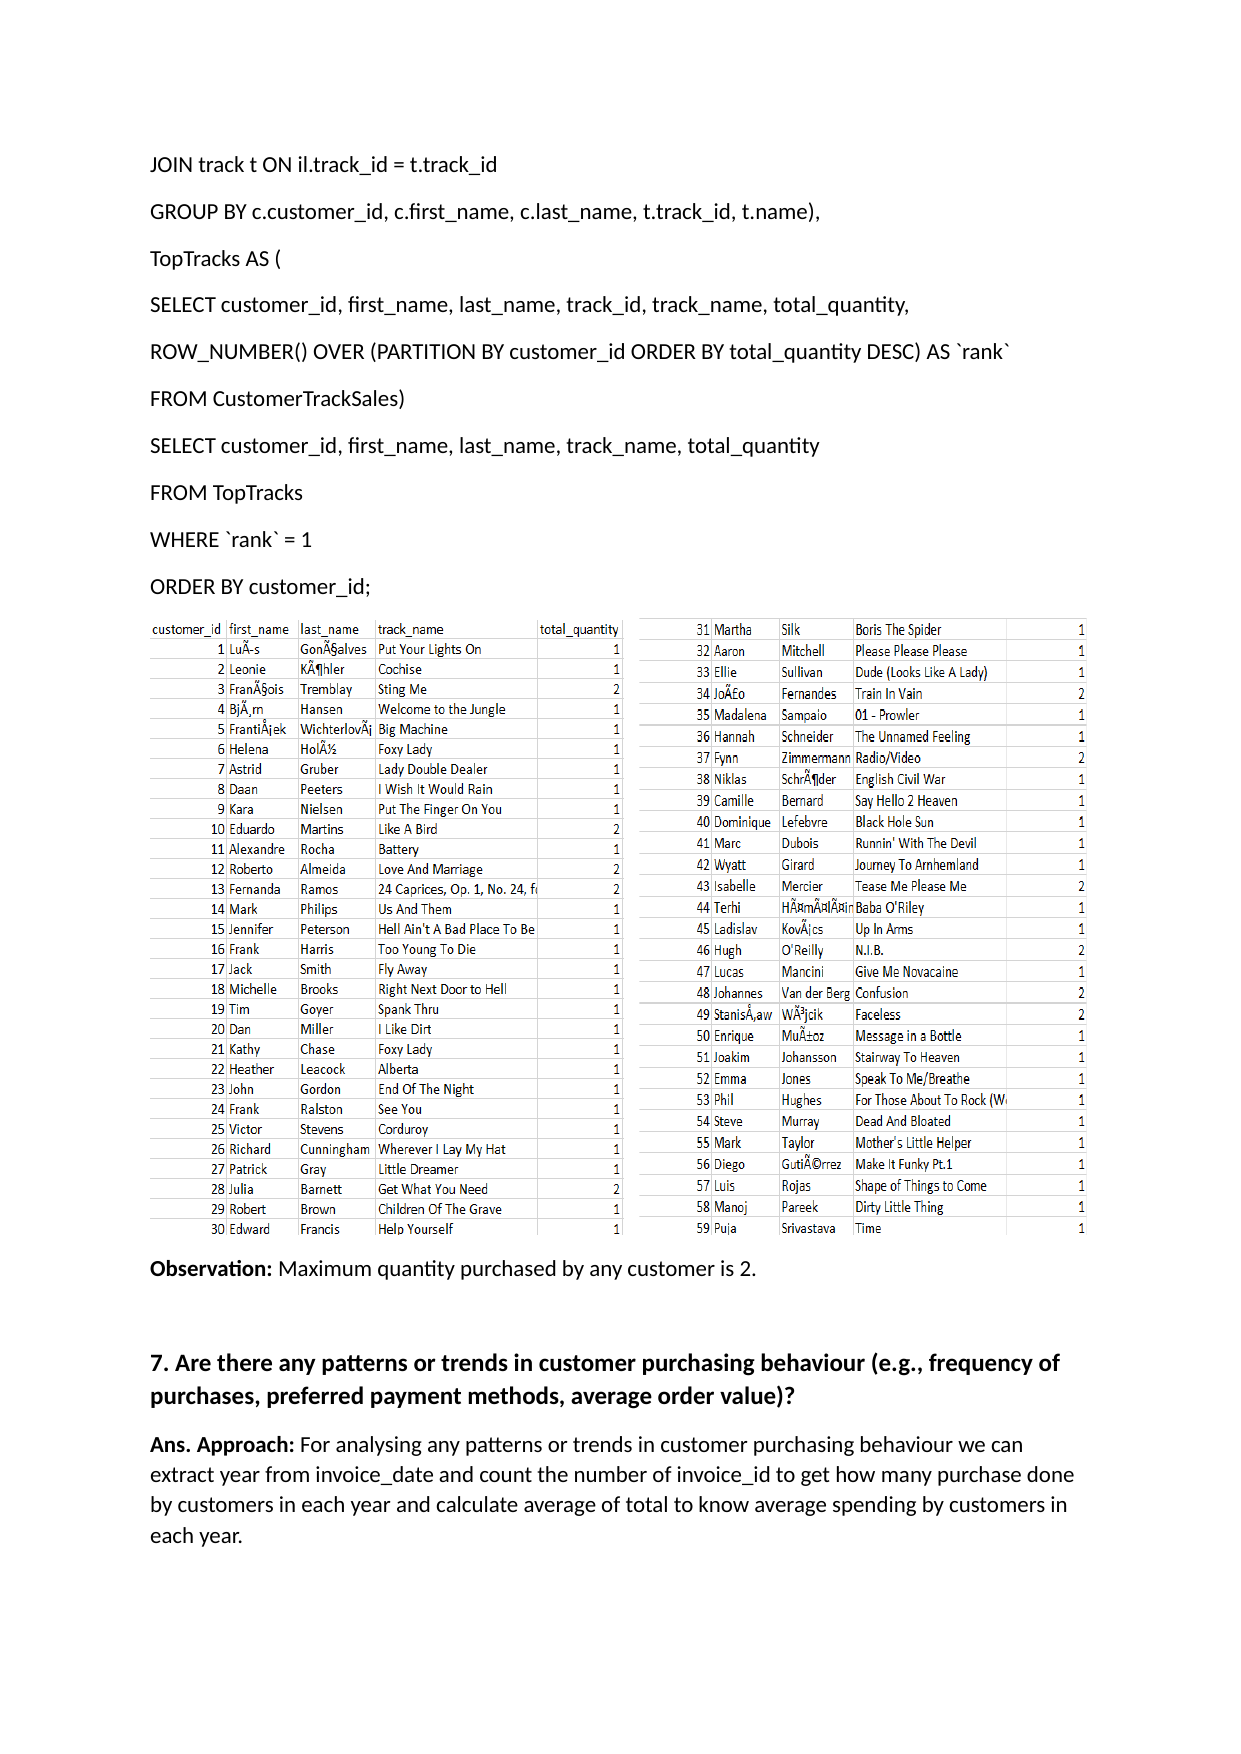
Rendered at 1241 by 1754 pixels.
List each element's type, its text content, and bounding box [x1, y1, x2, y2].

text ORDER BY customer_id; [150, 572, 1090, 600]
text FROM TopTracks [150, 478, 1090, 506]
picture [150, 620, 624, 1235]
text Observation: Maximum quantity purchased by any customer is 2. [150, 1254, 1090, 1282]
picture [639, 618, 1087, 1235]
text FROM CustomerTrackSales) [150, 384, 1090, 412]
text GROUP BY c.customer_id, c.first_name, c.last_name, t.track_id, t.name), [150, 197, 1090, 225]
text TopTracks AS ( [150, 244, 1090, 272]
text Ans. Approach: For analysing any patterns or trends in customer purchasing behaviour we can extract year from invoice_date and count the number of invoice_id to get how many purchase done by customers in each year and calculate average of total to know average spending by customers in each year. [150, 1430, 1090, 1549]
text JOIN track t ON il.track_id = t.track_id [150, 150, 1090, 178]
text SELECT customer_id, first_name, last_name, track_name, total_quantity [150, 431, 1090, 459]
text ROW_NUMBER() OVER (PARTITION BY customer_id ORDER BY total_quantity DESC) AS `rank` [150, 337, 1090, 366]
text 7. Are there any patterns or trends in customer purchasing behaviour (e.g., frequency of purchases, preferred payment methods, average order value)? [150, 1348, 1090, 1411]
text WHERE `rank` = 1 [150, 525, 1090, 553]
text SELECT customer_id, first_name, last_name, track_id, track_name, total_quantity, [150, 291, 1090, 319]
